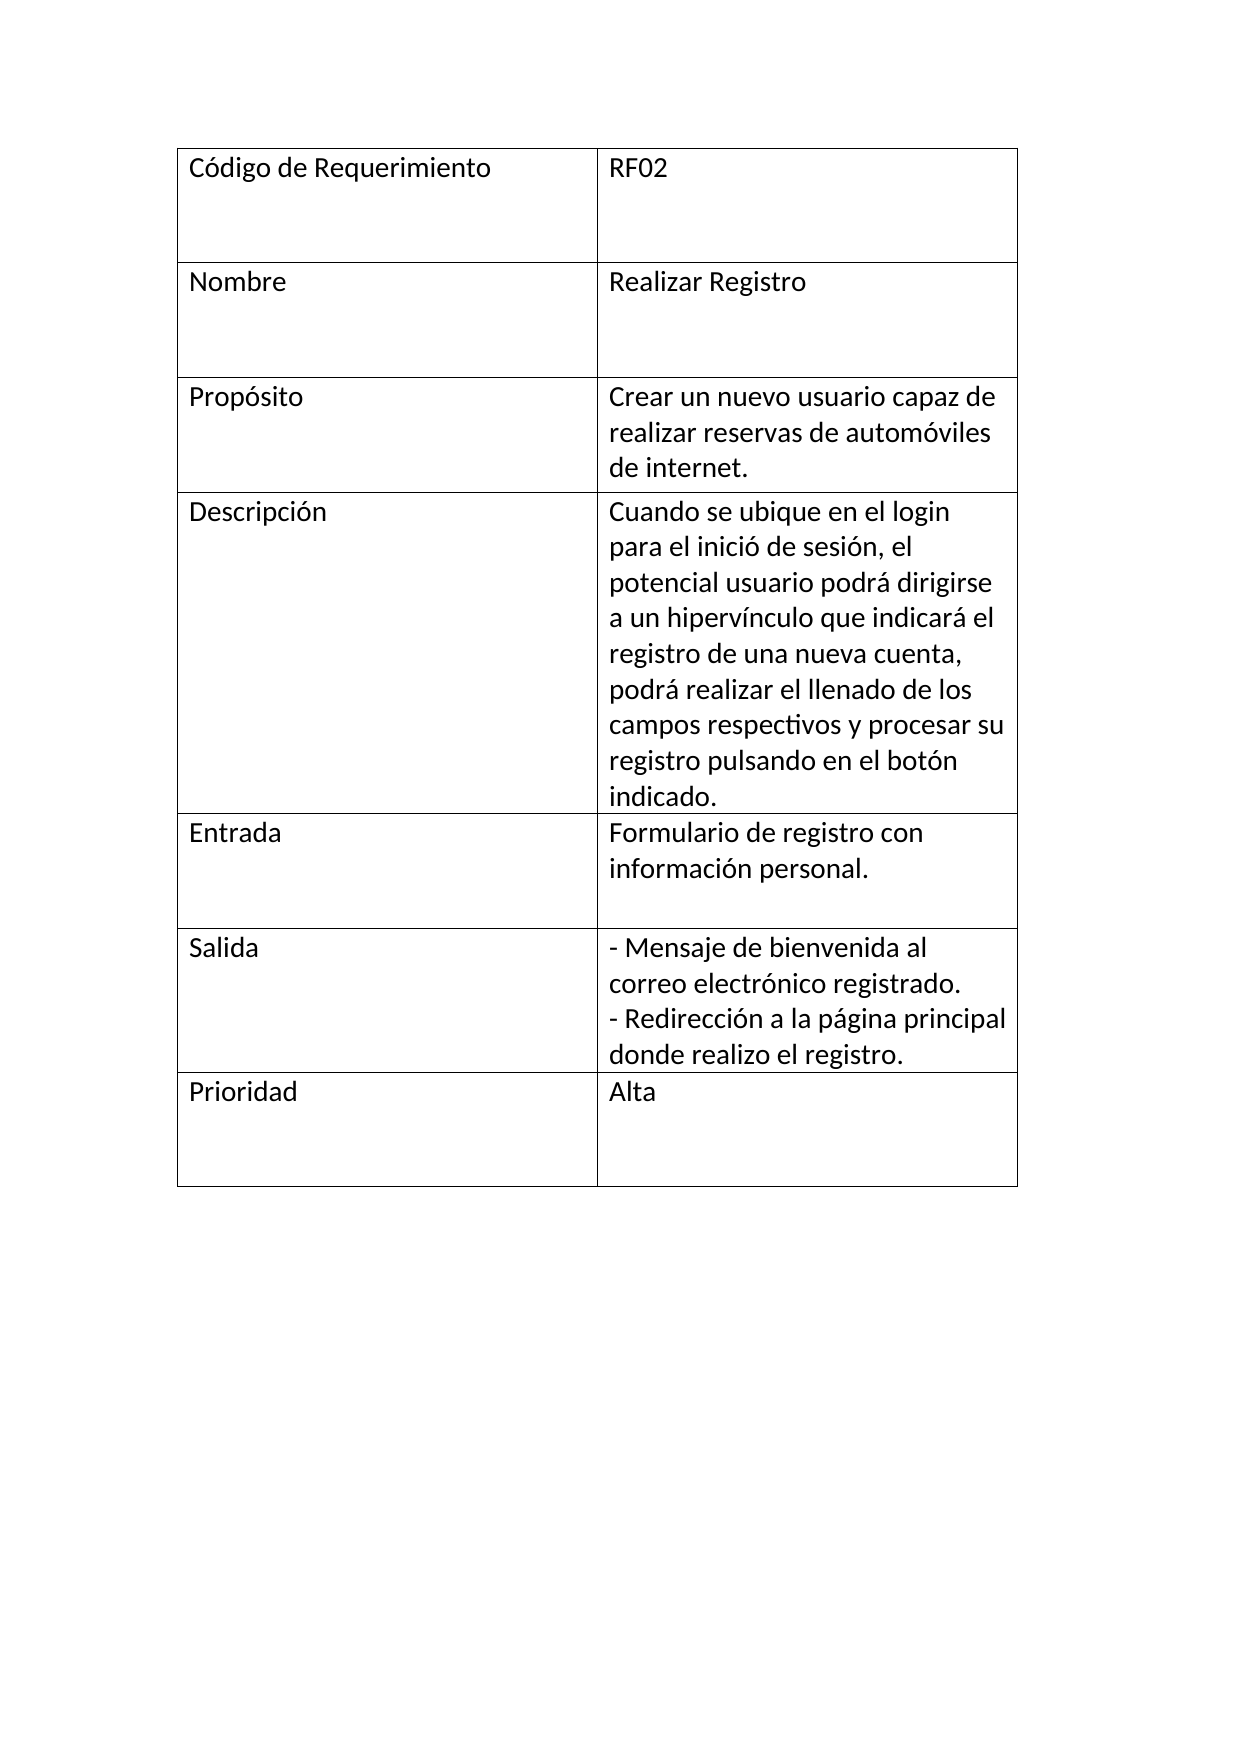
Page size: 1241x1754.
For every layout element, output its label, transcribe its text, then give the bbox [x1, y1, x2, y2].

table_cell Propósito [178, 378, 597, 492]
table_header Código de Requerimiento [178, 149, 597, 262]
table_cell Prioridad [178, 1073, 597, 1186]
table_cell Realizar Registro [598, 263, 1017, 377]
table_cell Crear un nuevo usuario capaz de realizar reservas de automóviles de internet. [598, 378, 1017, 492]
table_header RF02 [598, 149, 1017, 262]
table_cell Cuando se ubique en el login para el inició de sesión, el potencial usuario podrá dirigirse a un hipervínculo que indicará el registro de una nueva cuenta, podrá realizar el llenado de los campos respectivos y procesar su registro pulsando en el botón indicado. [598, 493, 1017, 813]
table_cell Nombre [178, 263, 597, 377]
table_cell Entrada [178, 814, 597, 928]
table_cell Formulario de registro con información personal. [598, 814, 1017, 928]
table_cell Descripción [178, 493, 597, 813]
table_cell Salida [178, 929, 597, 1072]
table_cell Alta [598, 1073, 1017, 1186]
table_cell - Mensaje de bienvenida al correo electrónico registrado. - Redirección a la página principal donde realizo el registro. [598, 929, 1017, 1072]
